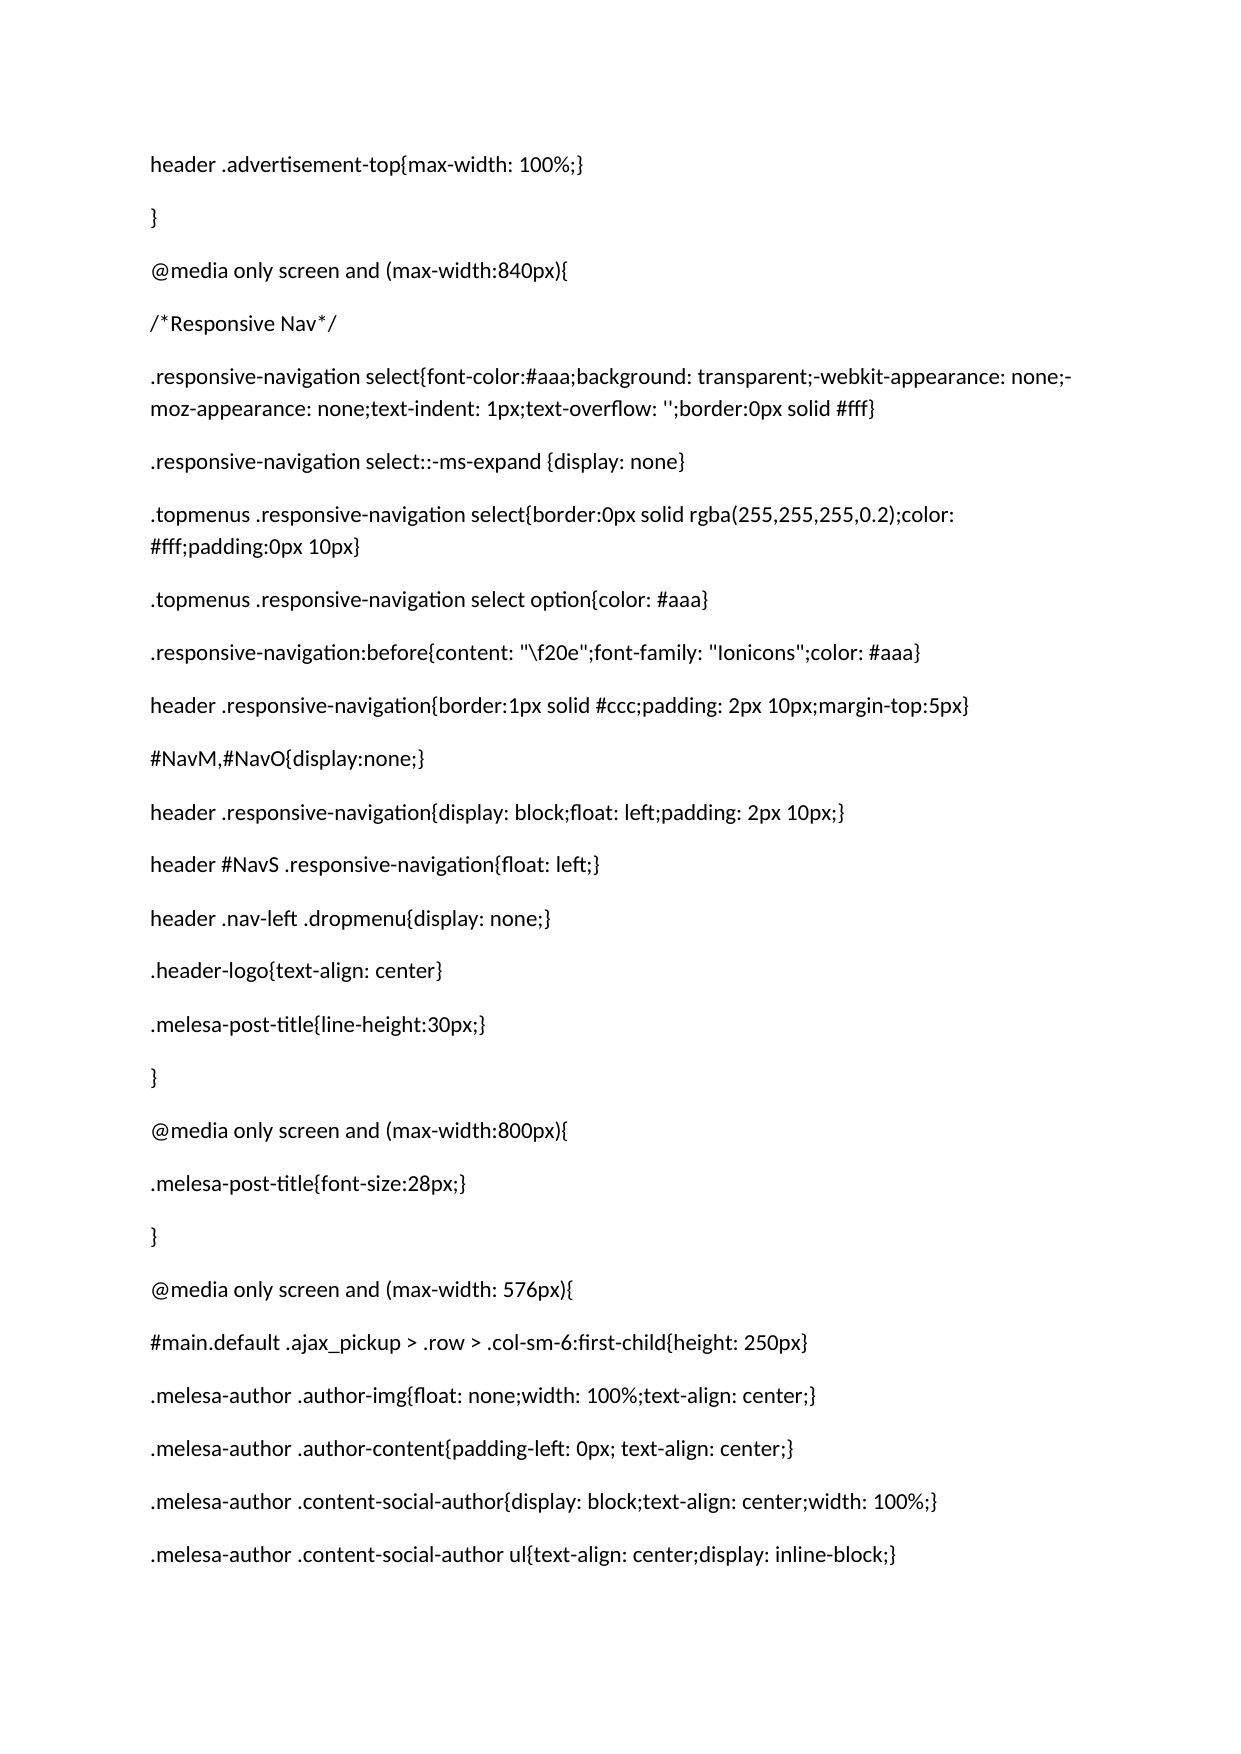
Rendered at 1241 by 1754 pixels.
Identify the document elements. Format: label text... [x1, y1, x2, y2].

text .melesa-author .content-social-author ul{text-align: center;display: inline-block;} [150, 1540, 1090, 1568]
text header .advertisement-top{max-width: 100%;} [150, 150, 1090, 178]
text .responsive-navigation:before{content: "\f20e";font-family: "Ionicons";color: #aaa} [150, 638, 1090, 667]
text #main.default .ajax_pickup > .row > .col-sm-6:first-child{height: 250px} [150, 1328, 1090, 1356]
text .responsive-navigation select{font-color:#aaa;background: transparent;-webkit-appearance: none;-moz-appearance: none;text-indent: 1px;text-overflow: '';border:0px solid #fff} [150, 362, 1090, 422]
text #NavM,#NavO{display:none;} [150, 744, 1090, 773]
text } [150, 203, 1090, 231]
text } [150, 1063, 1090, 1091]
text header #NavS .responsive-navigation{float: left;} [150, 851, 1090, 879]
text .responsive-navigation select::-ms-expand {display: none} [150, 447, 1090, 475]
text .melesa-author .author-content{padding-left: 0px; text-align: center;} [150, 1434, 1090, 1462]
text header .nav-left .dropmenu{display: none;} [150, 904, 1090, 932]
text header .responsive-navigation{border:1px solid #ccc;padding: 2px 10px;margin-top:5px} [150, 692, 1090, 719]
text /*Responsive Nav*/ [150, 309, 1090, 337]
text .header-logo{text-align: center} [150, 957, 1090, 985]
text .melesa-post-title{line-height:30px;} [150, 1010, 1090, 1038]
text @media only screen and (max-width: 576px){ [150, 1275, 1090, 1303]
text header .responsive-navigation{display: block;float: left;padding: 2px 10px;} [150, 798, 1090, 826]
text } [150, 1222, 1090, 1250]
text .melesa-author .content-social-author{display: block;text-align: center;width: 100%;} [150, 1487, 1090, 1515]
text @media only screen and (max-width:800px){ [150, 1116, 1090, 1144]
text .melesa-post-title{font-size:28px;} [150, 1169, 1090, 1197]
text .topmenus .responsive-navigation select option{color: #aaa} [150, 586, 1090, 613]
text .topmenus .responsive-navigation select{border:0px solid rgba(255,255,255,0.2);color: #fff;padding:0px 10px} [150, 500, 1090, 561]
text .melesa-author .author-img{float: none;width: 100%;text-align: center;} [150, 1381, 1090, 1409]
text @media only screen and (max-width:840px){ [150, 256, 1090, 284]
